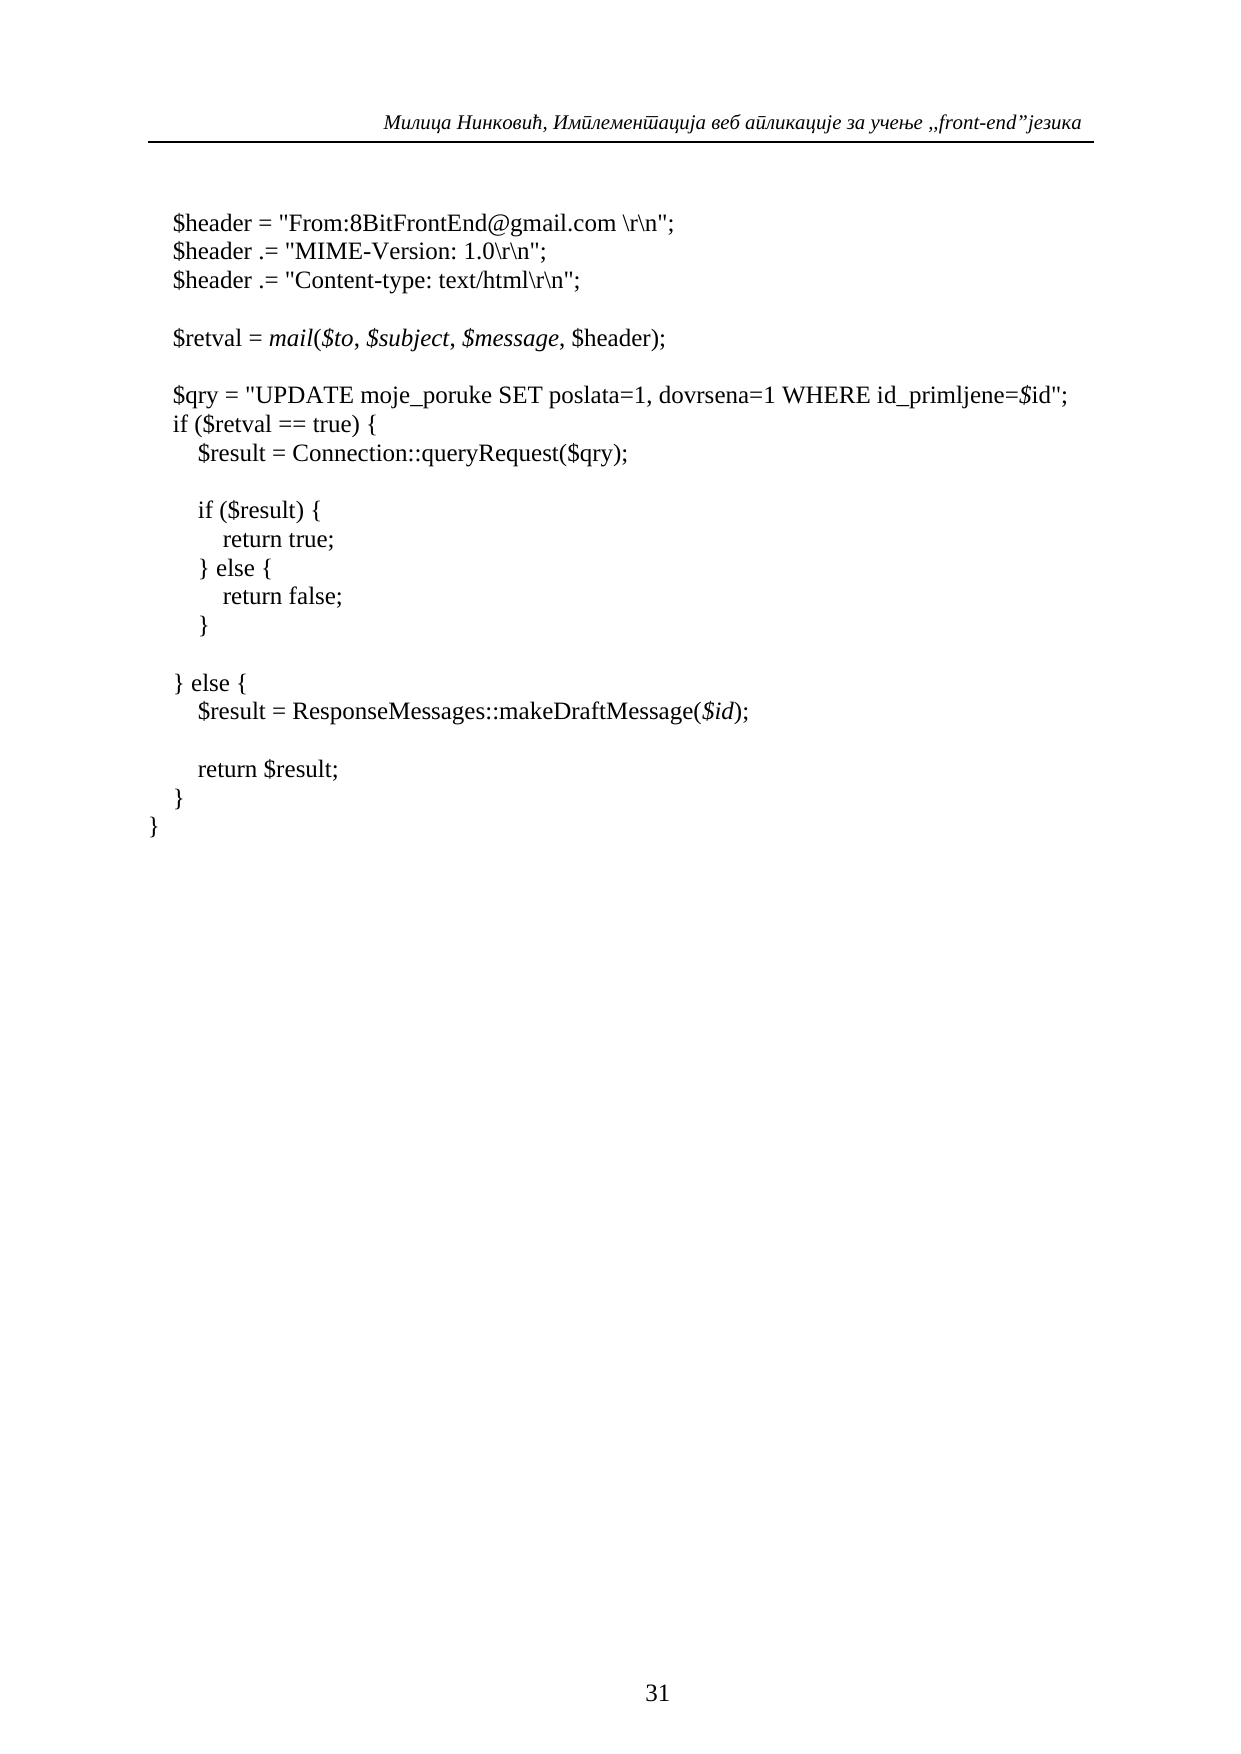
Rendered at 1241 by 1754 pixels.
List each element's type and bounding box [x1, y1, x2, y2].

text [148, 179, 1093, 840]
